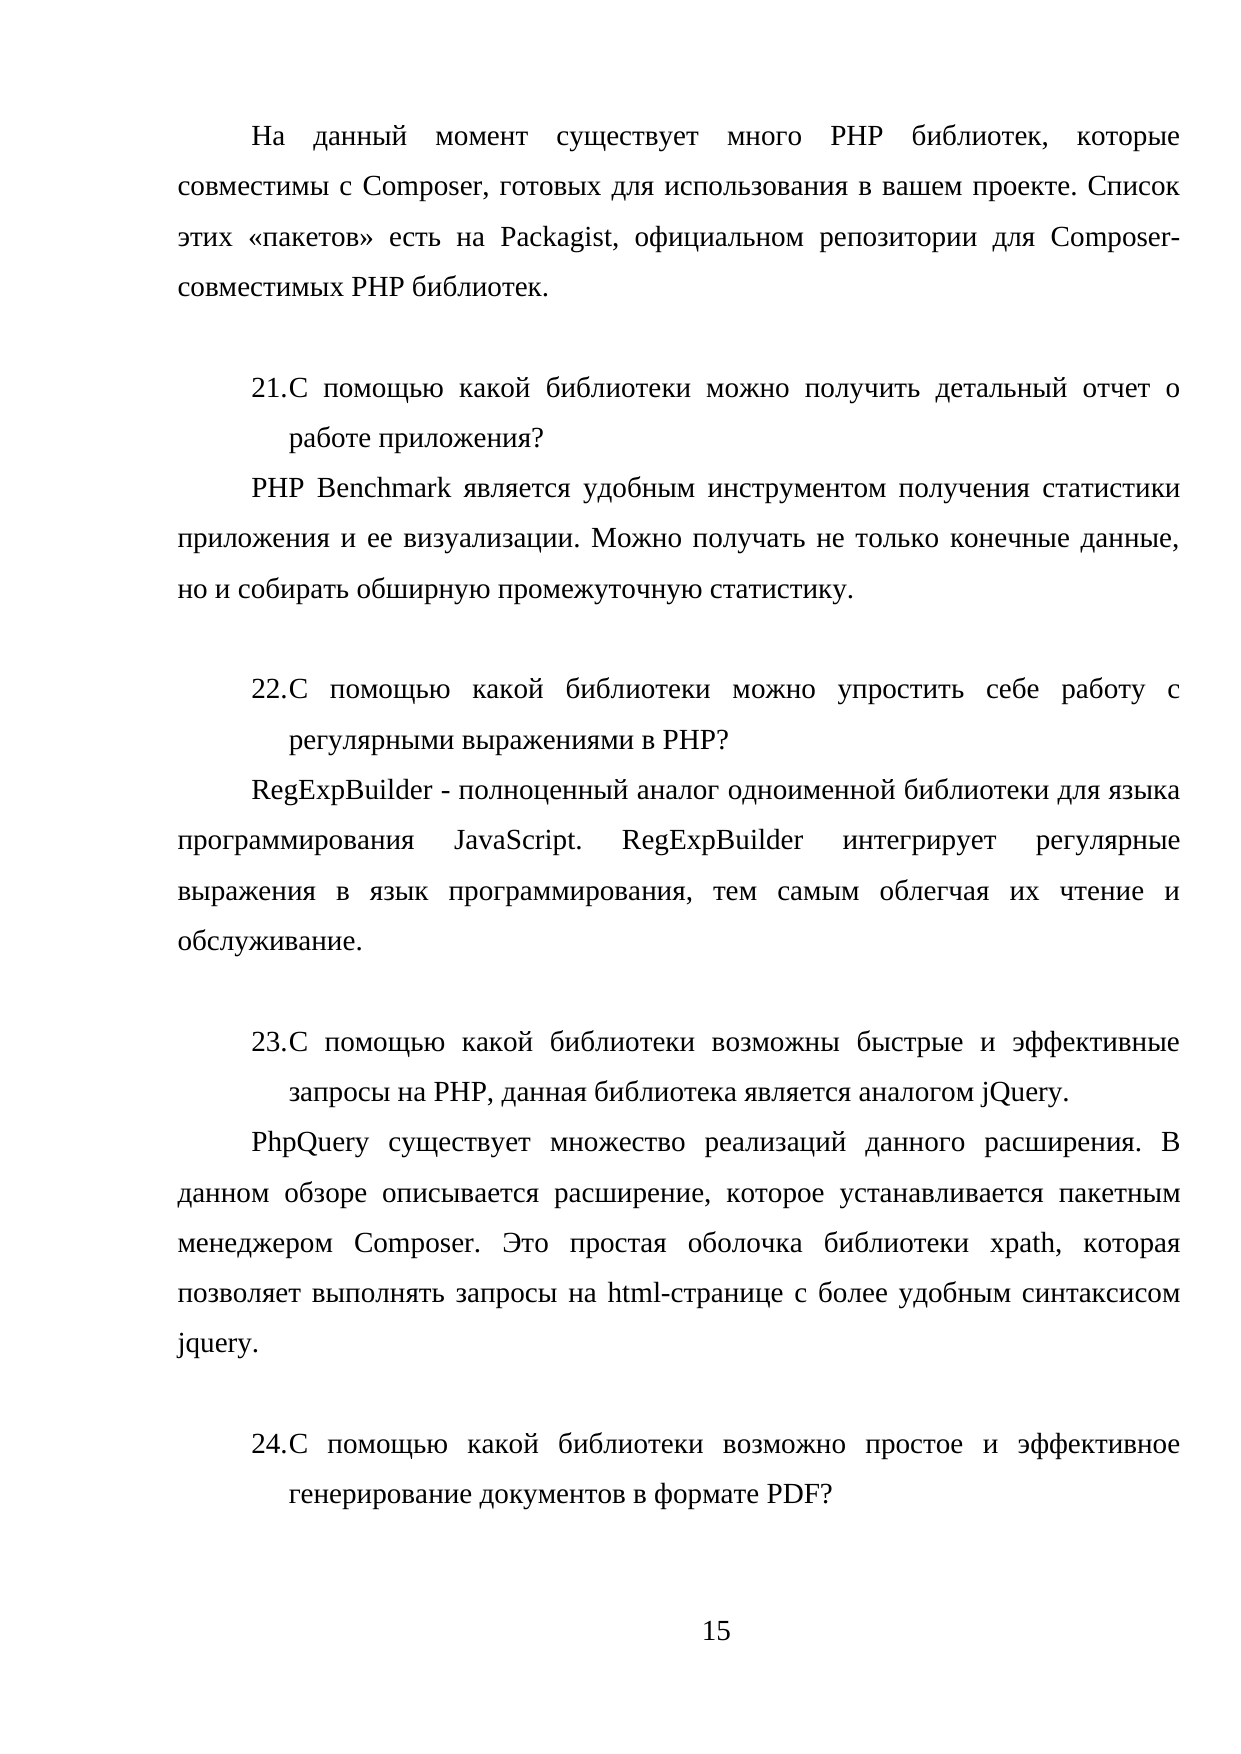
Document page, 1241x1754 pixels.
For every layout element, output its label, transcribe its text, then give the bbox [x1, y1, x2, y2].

list С помощью какой библиотеки можно упростить себе работу с регулярными выражениями в PHP? [251, 672, 1181, 755]
text PHP Benchmark является удобным инструментом получения статистики приложения и ее визуализации. Можно получать не только конечные данные, но и собирать обширную промежуточную статистику. [177, 470, 1181, 604]
list С помощью какой библиотеки можно получить детальный отчет о работе приложения? [251, 370, 1181, 453]
text На данный момент существует много PHP библиотек, которые совместимы с Composer, готовых для использования в вашем проекте. Список этих «пакетов» есть на Packagist, официальном репозитории для Composer-совместимых PHP библиотек. [177, 118, 1181, 303]
list С помощью какой библиотеки возможно простое и эффективное генерирование документов в формате PDF? [251, 1426, 1181, 1510]
text PhpQuery существует множество реализаций данного расширения. В данном обзоре описывается расширение, которое устанавливается пакетным менеджером Composer. Это простая оболочка библиотеки xpath, которая позволяет выполнять запросы на html-странице с более удобным синтаксисом jquery. [177, 1124, 1181, 1359]
list С помощью какой библиотеки возможны быстрые и эффективные запросы на PHP, данная библиотека является аналогом jQuery. [251, 1024, 1181, 1108]
text RegExpBuilder - полноценный аналог одноименной библиотеки для языка программирования JavaScript. RegExpBuilder интегрирует регулярные выражения в язык программирования, тем самым облегчая их чтение и обслуживание. [177, 772, 1181, 957]
